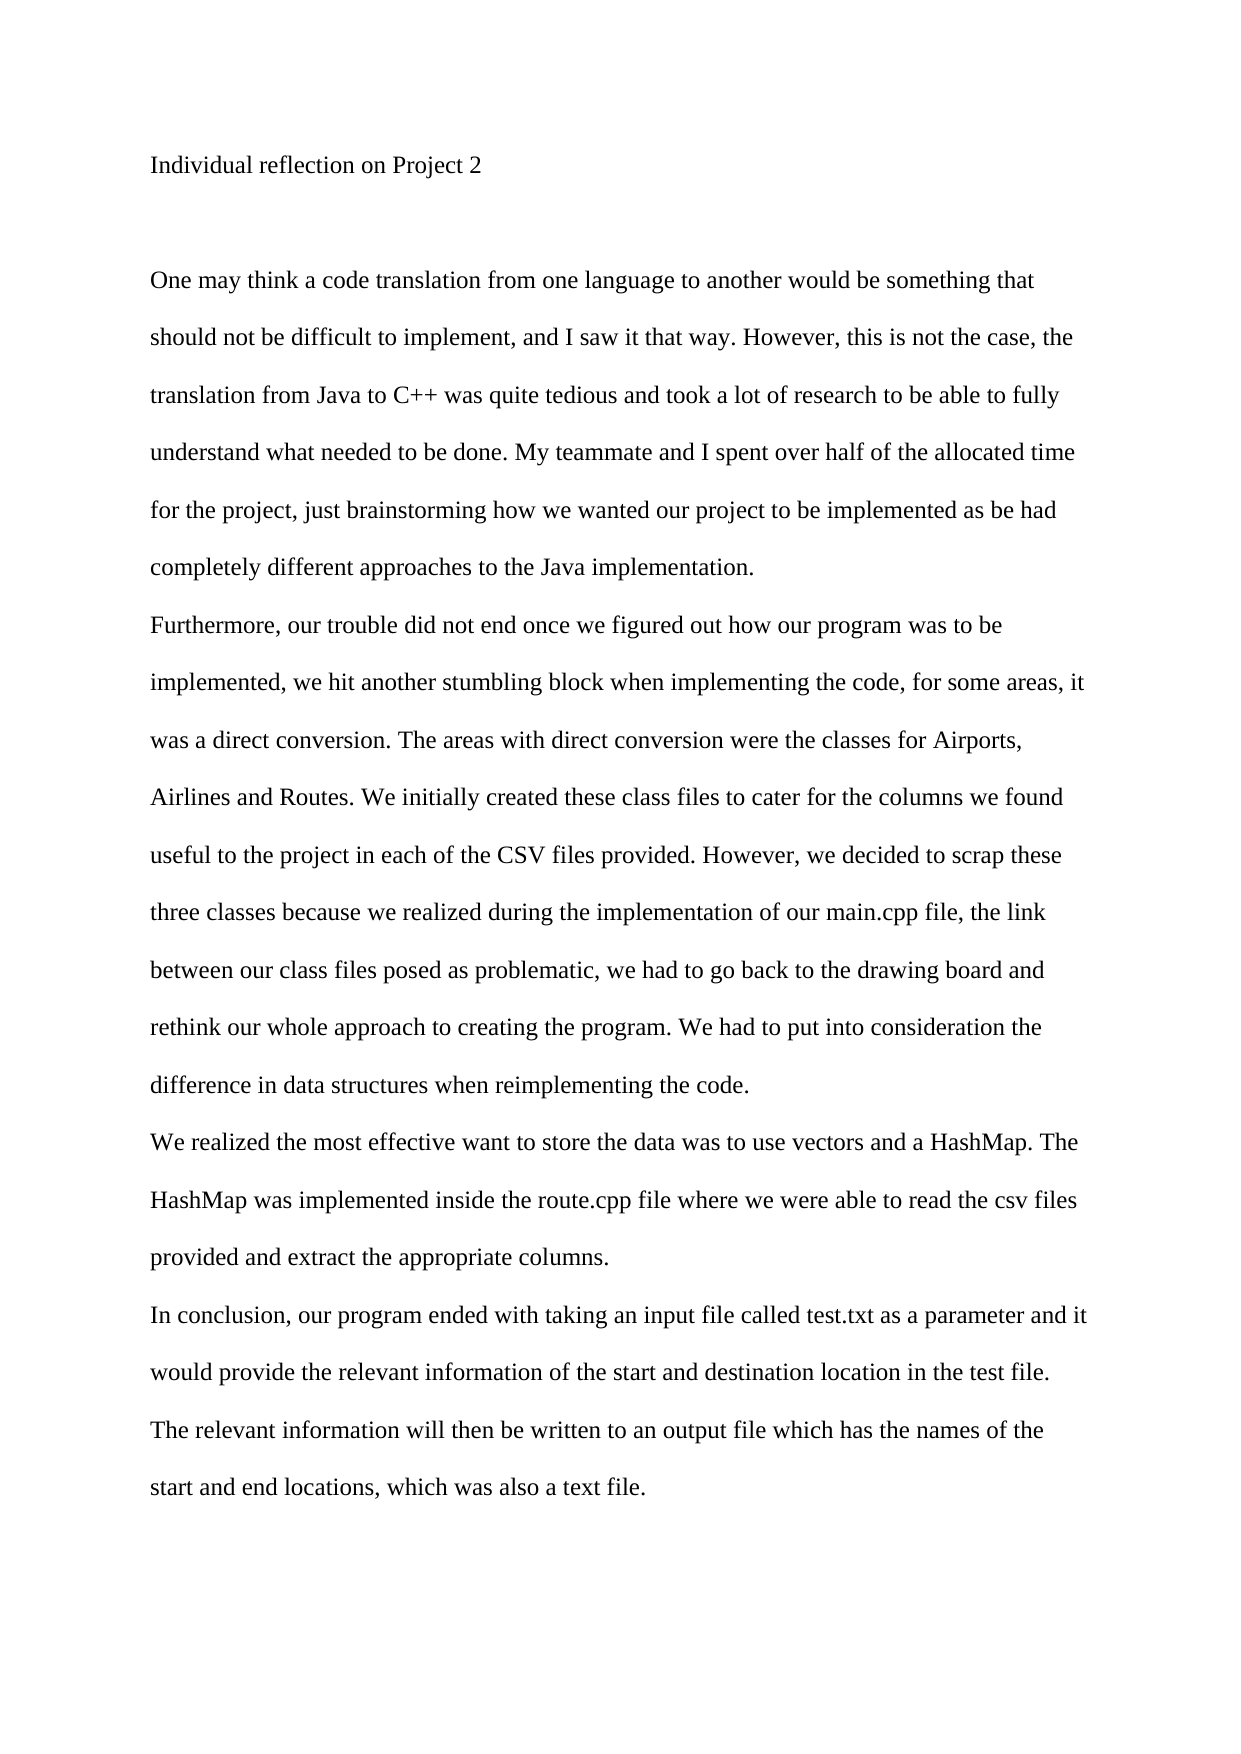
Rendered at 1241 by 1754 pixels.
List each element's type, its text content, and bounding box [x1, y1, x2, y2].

text Furthermore, our trouble did not end once we figured out how our program was to be implemented, we hit another stumbling block when implementing the code, for some areas, it was a direct conversion. The areas with direct conversion were the classes for Airports, Airlines and Routes. We initially created these class files to cater for the columns we found useful to the project in each of the CSV files provided. However, we decided to scrap these three classes because we realized during the implementation of our main.cpp file, the link between our class files posed as problematic, we had to go back to the drawing board and rethink our whole approach to creating the program. We had to put into consideration the difference in data structures when reimplementing the code. [150, 610, 1090, 1099]
text One may think a code translation from one language to another would be something that should not be difficult to implement, and I saw it that way. However, this is not the case, the translation from Java to C++ was quite tedious and took a lot of research to be able to fully understand what needed to be done. My teammate and I spent over half of the allocated time for the project, just brainstorming how we wanted our project to be implemented as be had completely different approaches to the Java implementation. [150, 265, 1090, 581]
text We realized the most effective want to store the data was to use vectors and a HashMap. The HashMap was implemented inside the route.cpp file where we were able to read the csv files provided and extract the appropriate columns. [150, 1127, 1090, 1271]
text In conclusion, our program ended with taking an input file called test.txt as a parameter and it would provide the relevant information of the start and destination location in the test file. The relevant information will then be written to an output file which has the names of the start and end locations, which was also a text file. [150, 1300, 1090, 1501]
text Individual reflection on Project 2 [150, 150, 1090, 179]
